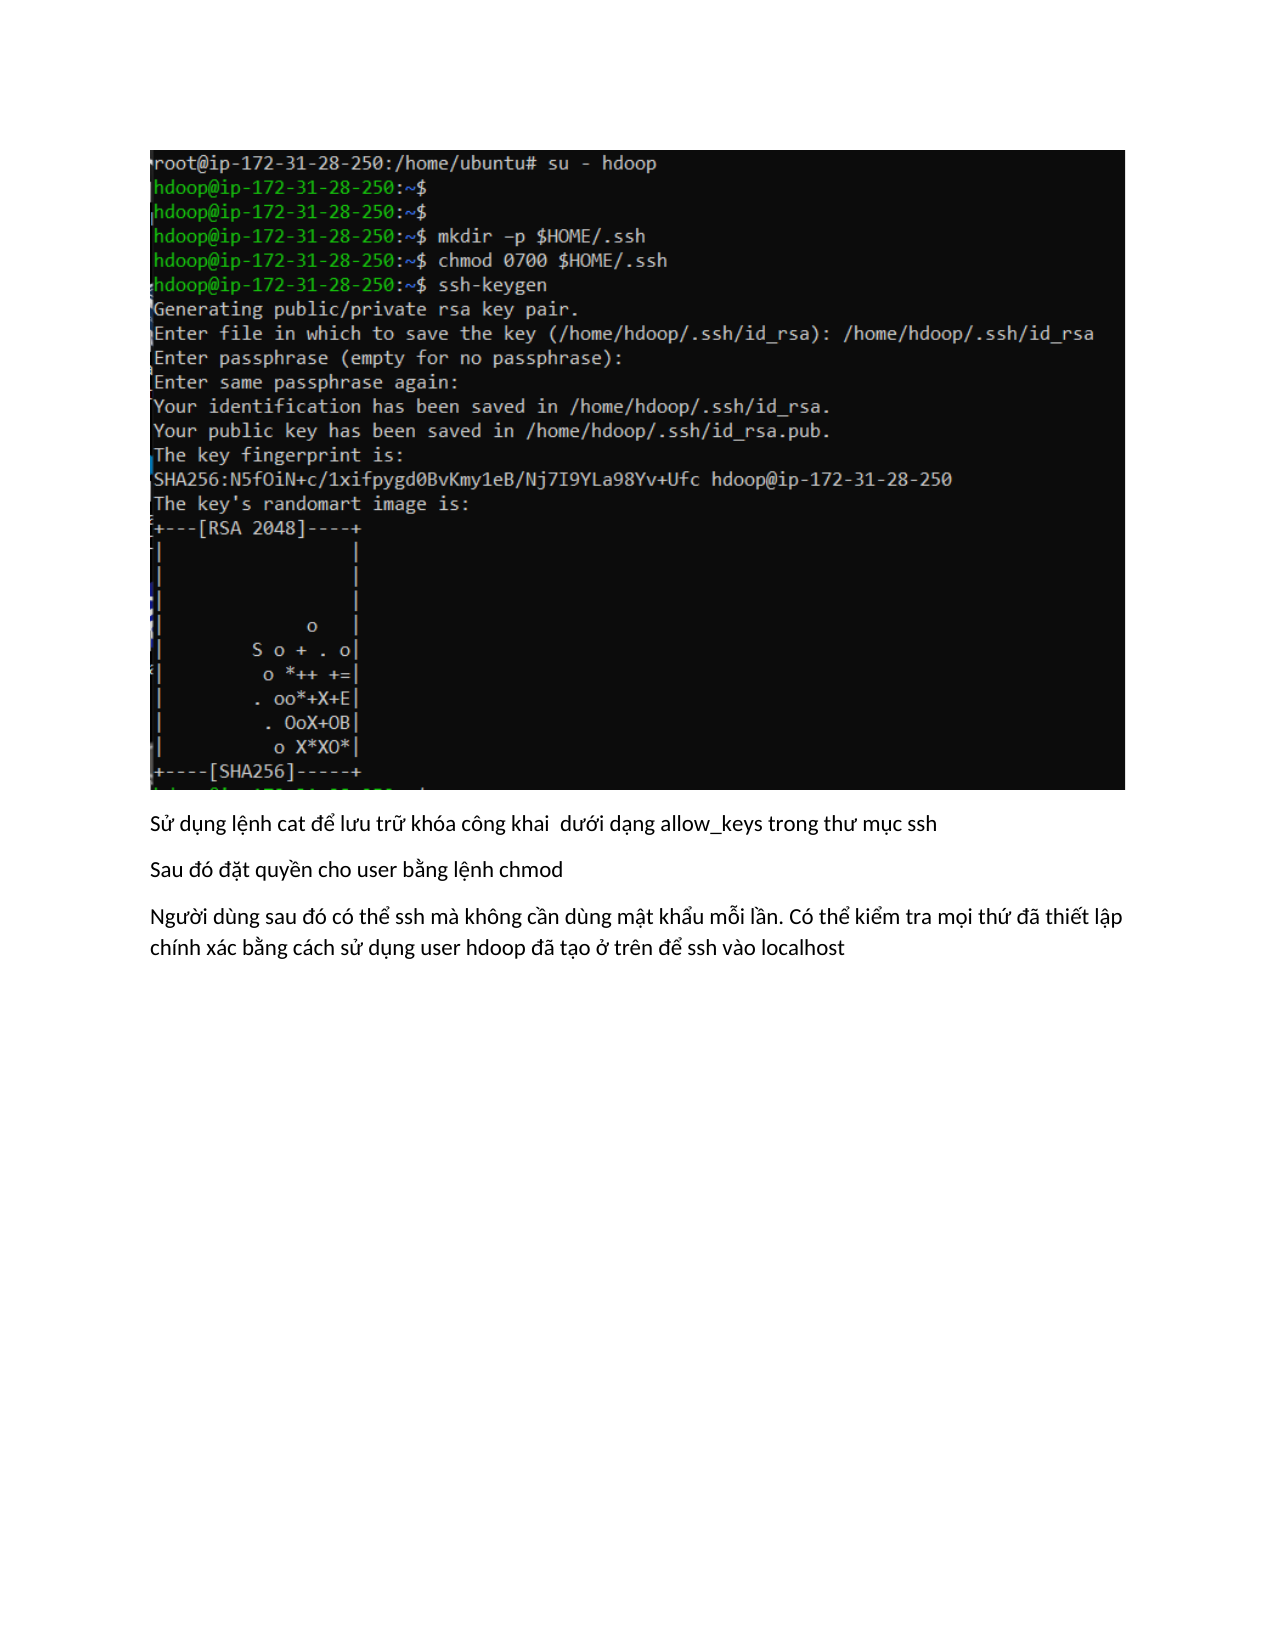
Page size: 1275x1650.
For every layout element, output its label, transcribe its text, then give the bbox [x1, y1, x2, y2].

text Người dùng sau đó có thể ssh mà không cần dùng mật khẩu mỗi lần. Có thể kiểm tra mọi thứ đã thiết lập chính xác bằng cách sử dụng user hdoop đã tạo ở trên để ssh vào localhost [150, 902, 1125, 961]
text Sau đó đặt quyền cho user bằng lệnh chmod [150, 856, 1125, 884]
picture [150, 150, 1125, 790]
text Sử dụng lệnh cat để lưu trữ khóa công khai dưới dạng allow_keys trong thư mục ssh [150, 809, 1125, 837]
